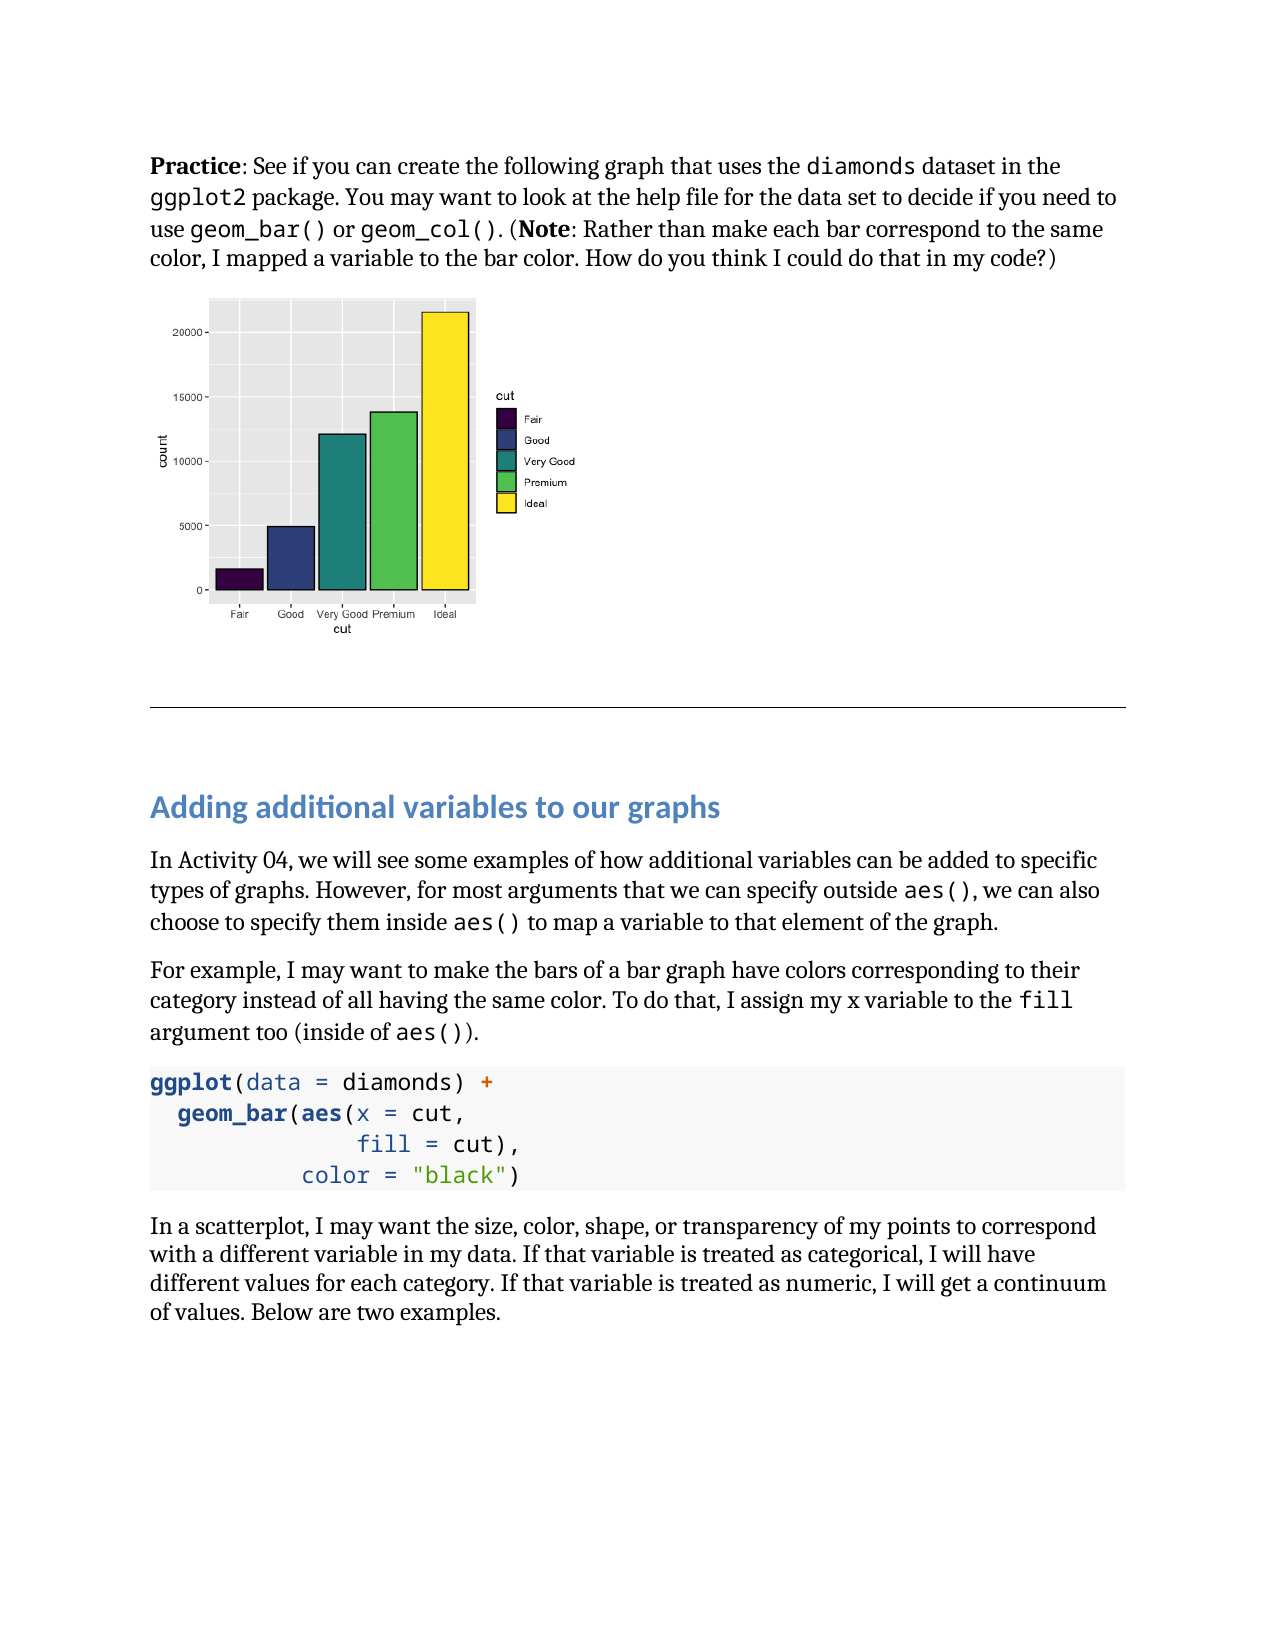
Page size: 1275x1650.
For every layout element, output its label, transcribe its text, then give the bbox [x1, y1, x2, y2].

text Practice: See if you can create the following graph that uses the diamonds dataset in the ggplot2 package. You may want to look at the help file for the data set to decide if you need to use geom_bar() or geom_col(). (Note: Rather than make each bar correspond to the same color, I mapped a variable to the bar color. How do you think I could do that in my code?) [150, 150, 1125, 272]
text For example, I may want to make the bars of a bar graph have colors corresponding to their category instead of all having the same color. To do that, I assign my x variable to the fill argument too (inside of aes()). [150, 956, 1125, 1047]
text In a scatterplot, I may want the size, color, shape, or transparency of my points to correspond with a different variable in my data. If that variable is treated as categorical, I will have different values for each category. If that variable is treated as numeric, I will get a continuum of values. Below are two examples. [150, 1212, 1125, 1327]
text In Activity 04, we will see some examples of how additional variables can be added to specific types of graphs. However, for most arguments that we can specify outside aes(), we can also choose to specify them inside aes() to map a variable to that element of the graph. [150, 846, 1125, 937]
text ggplot(data = diamonds) + geom_bar(aes(x = cut, fill = cut), color = "black") [150, 1066, 1125, 1191]
subtitle Adding additional variables to our graphs [150, 786, 1125, 827]
picture [150, 291, 588, 642]
